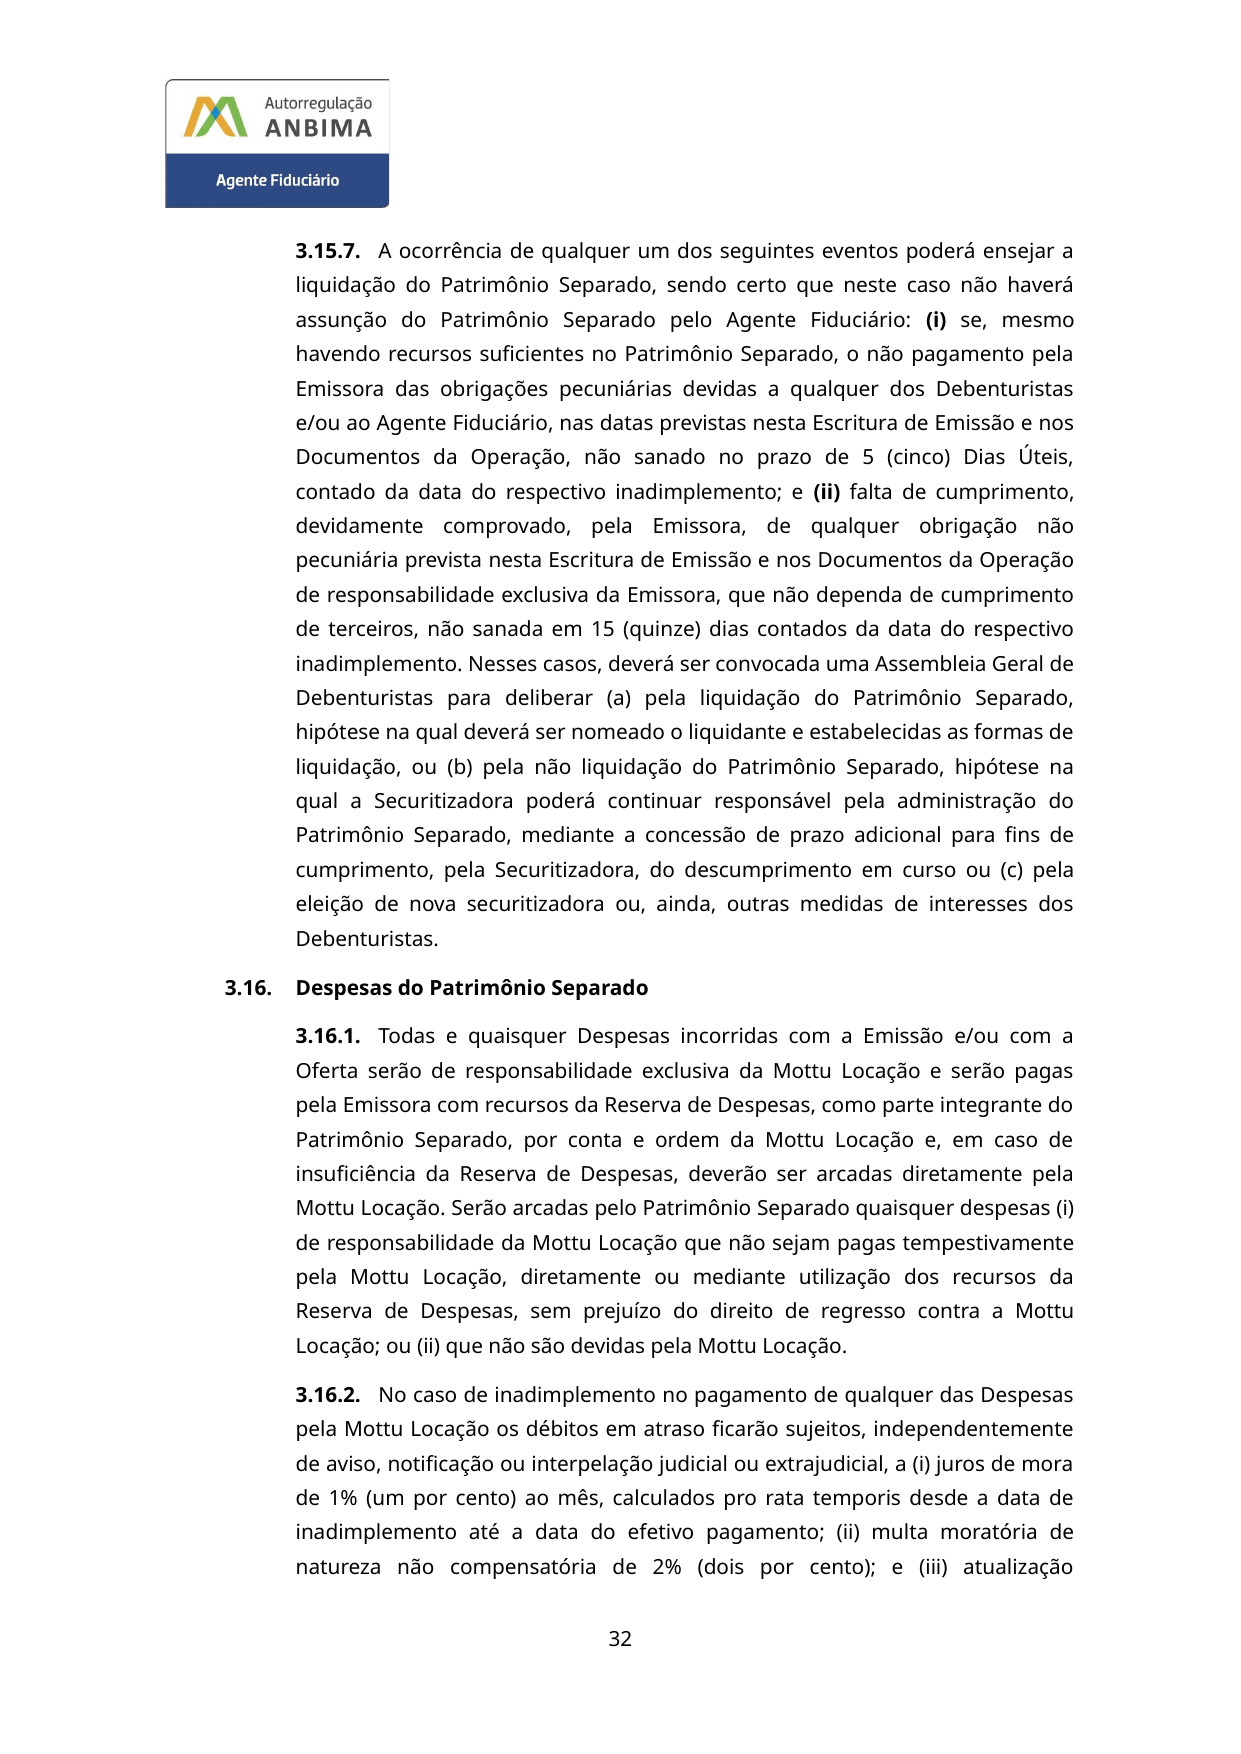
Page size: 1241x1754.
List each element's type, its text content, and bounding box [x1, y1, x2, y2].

text Todas e quaisquer Despesas incorridas com a Emissão e/ou com a Oferta serão de responsabilidade exclusiva da Mottu Locação e serão pagas pela Emissora com recursos da Reserva de Despesas, como parte integrante do Patrimônio Separado, por conta e ordem da Mottu Locação e, em caso de insuficiência da Reserva de Despesas, deverão ser arcadas diretamente pela Mottu Locação. Serão arcadas pelo Patrimônio Separado quaisquer despesas (i) de responsabilidade da Mottu Locação que não sejam pagas tempestivamente pela Mottu Locação, diretamente ou mediante utilização dos recursos da Reserva de Despesas, sem prejuízo do direito de regresso contra a Mottu Locação; ou (ii) que não são devidas pela Mottu Locação. [295, 1022, 1075, 1359]
text A ocorrência de qualquer um dos seguintes eventos poderá ensejar a liquidação do Patrimônio Separado, sendo certo que neste caso não haverá assunção do Patrimônio Separado pelo Agente Fiduciário: (i) se, mesmo havendo recursos suficientes no Patrimônio Separado, o não pagamento pela Emissora das obrigações pecuniárias devidas a qualquer dos Debenturistas e/ou ao Agente Fiduciário, nas datas previstas nesta Escritura de Emissão e nos Documentos da Operação, não sanado no prazo de 5 (cinco) Dias Úteis, contado da data do respectivo inadimplemento; e (ii) falta de cumprimento, devidamente comprovado, pela Emissora, de qualquer obrigação não pecuniária prevista nesta Escritura de Emissão e nos Documentos da Operação de responsabilidade exclusiva da Emissora, que não dependa de cumprimento de terceiros, não sanada em 15 (quinze) dias contados da data do respectivo inadimplemento. Nesses casos, deverá ser convocada uma Assembleia Geral de Debenturistas para deliberar (a) pela liquidação do Patrimônio Separado, hipótese na qual deverá ser nomeado o liquidante e estabelecidas as formas de liquidação, ou (b) pela não liquidação do Patrimônio Separado, hipótese na qual a Securitizadora poderá continuar responsável pela administração do Patrimônio Separado, mediante a concessão de prazo adicional para fins de cumprimento, pela Securitizadora, do descumprimento em curso ou (c) pela eleição de nova securitizadora ou, ainda, outras medidas de interesses dos Debenturistas. [295, 236, 1075, 952]
text Despesas do Patrimônio Separado [224, 973, 1075, 1001]
picture [165, 79, 390, 208]
